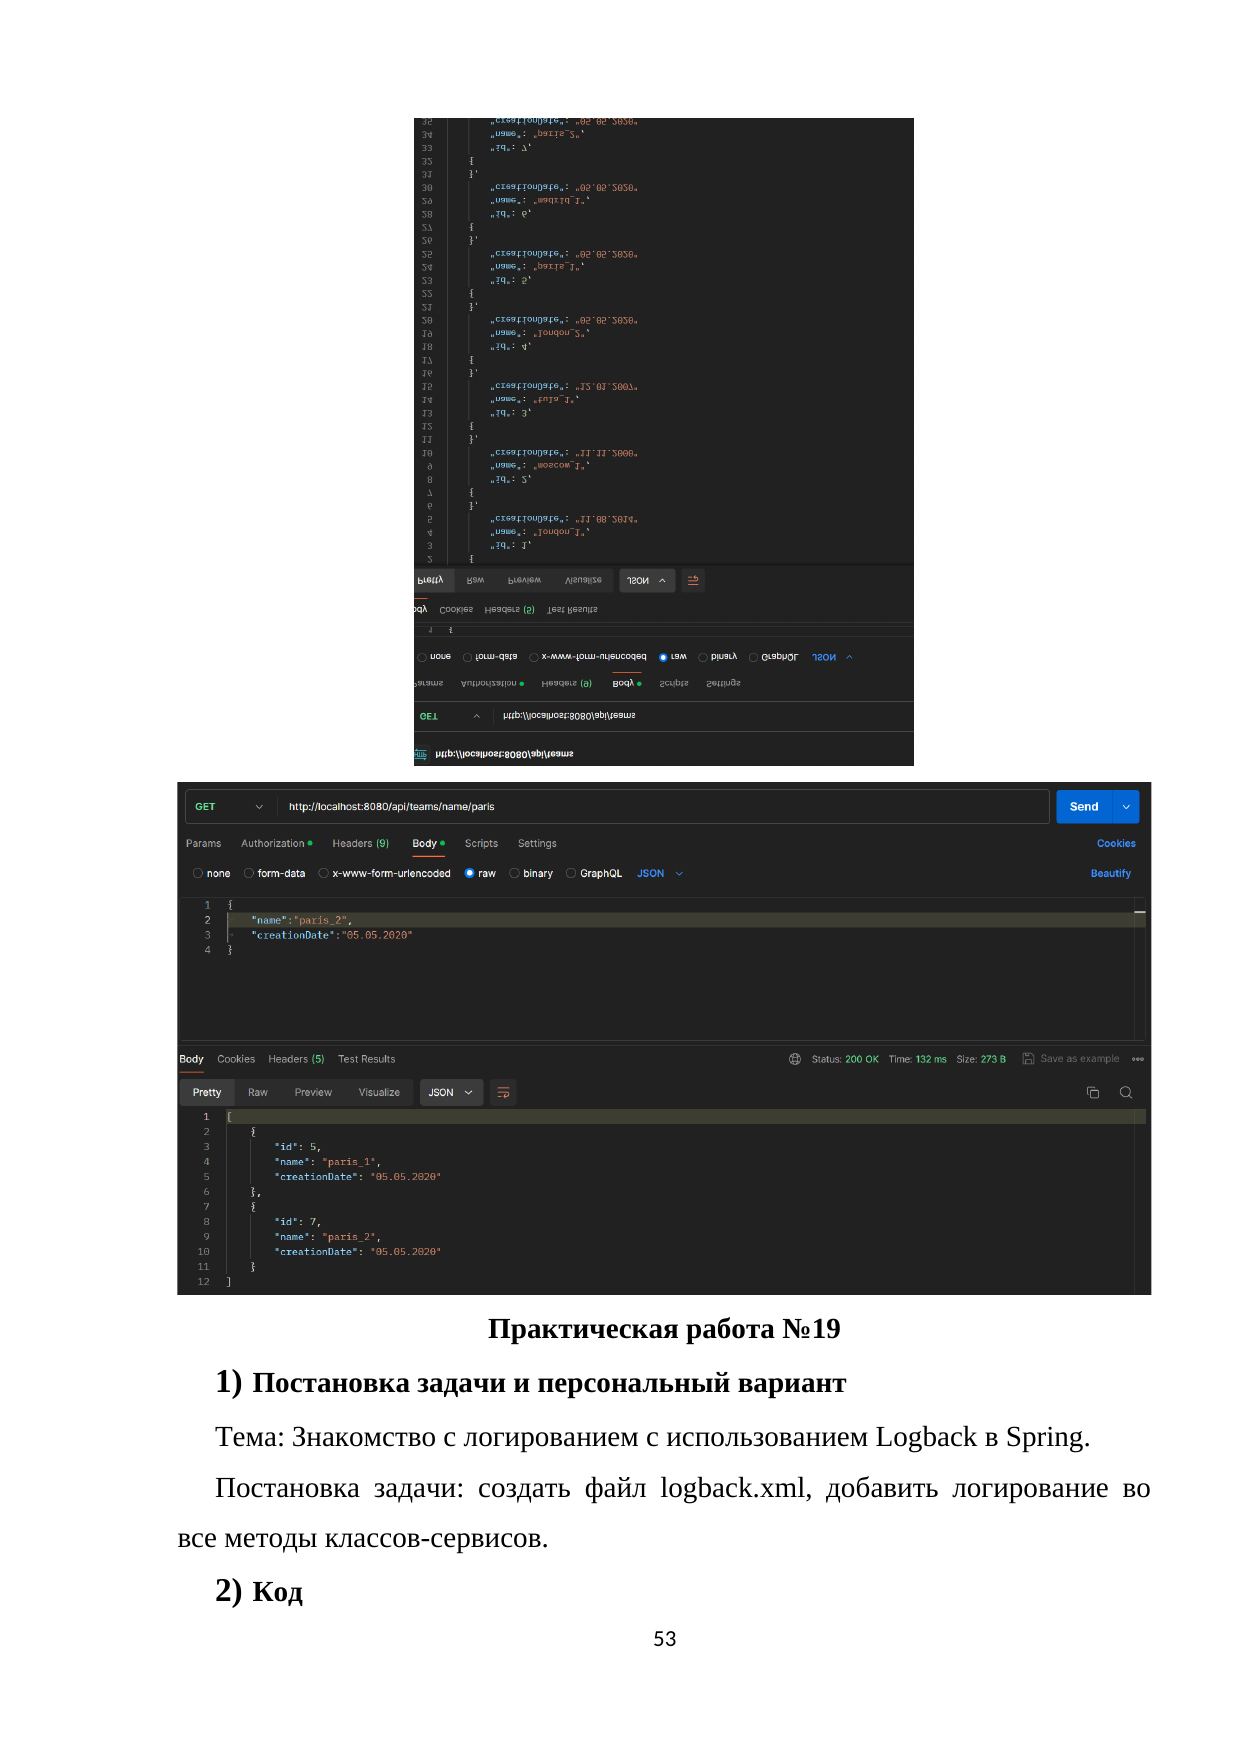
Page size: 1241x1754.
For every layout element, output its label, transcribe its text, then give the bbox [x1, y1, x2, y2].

subtitle Практическая работа №19 [177, 1311, 1152, 1344]
picture [414, 118, 914, 766]
text Постановка задачи: создать файл logback.xml, добавить логирование во все методы классов-сервисов. [177, 1470, 1152, 1554]
picture [177, 782, 1152, 1295]
text Тема: Знакомство с логированием с использованием Logback в Spring. [177, 1419, 1152, 1452]
list Постановка задачи и персональный вариант [215, 1361, 1152, 1399]
list Код [215, 1571, 1152, 1609]
